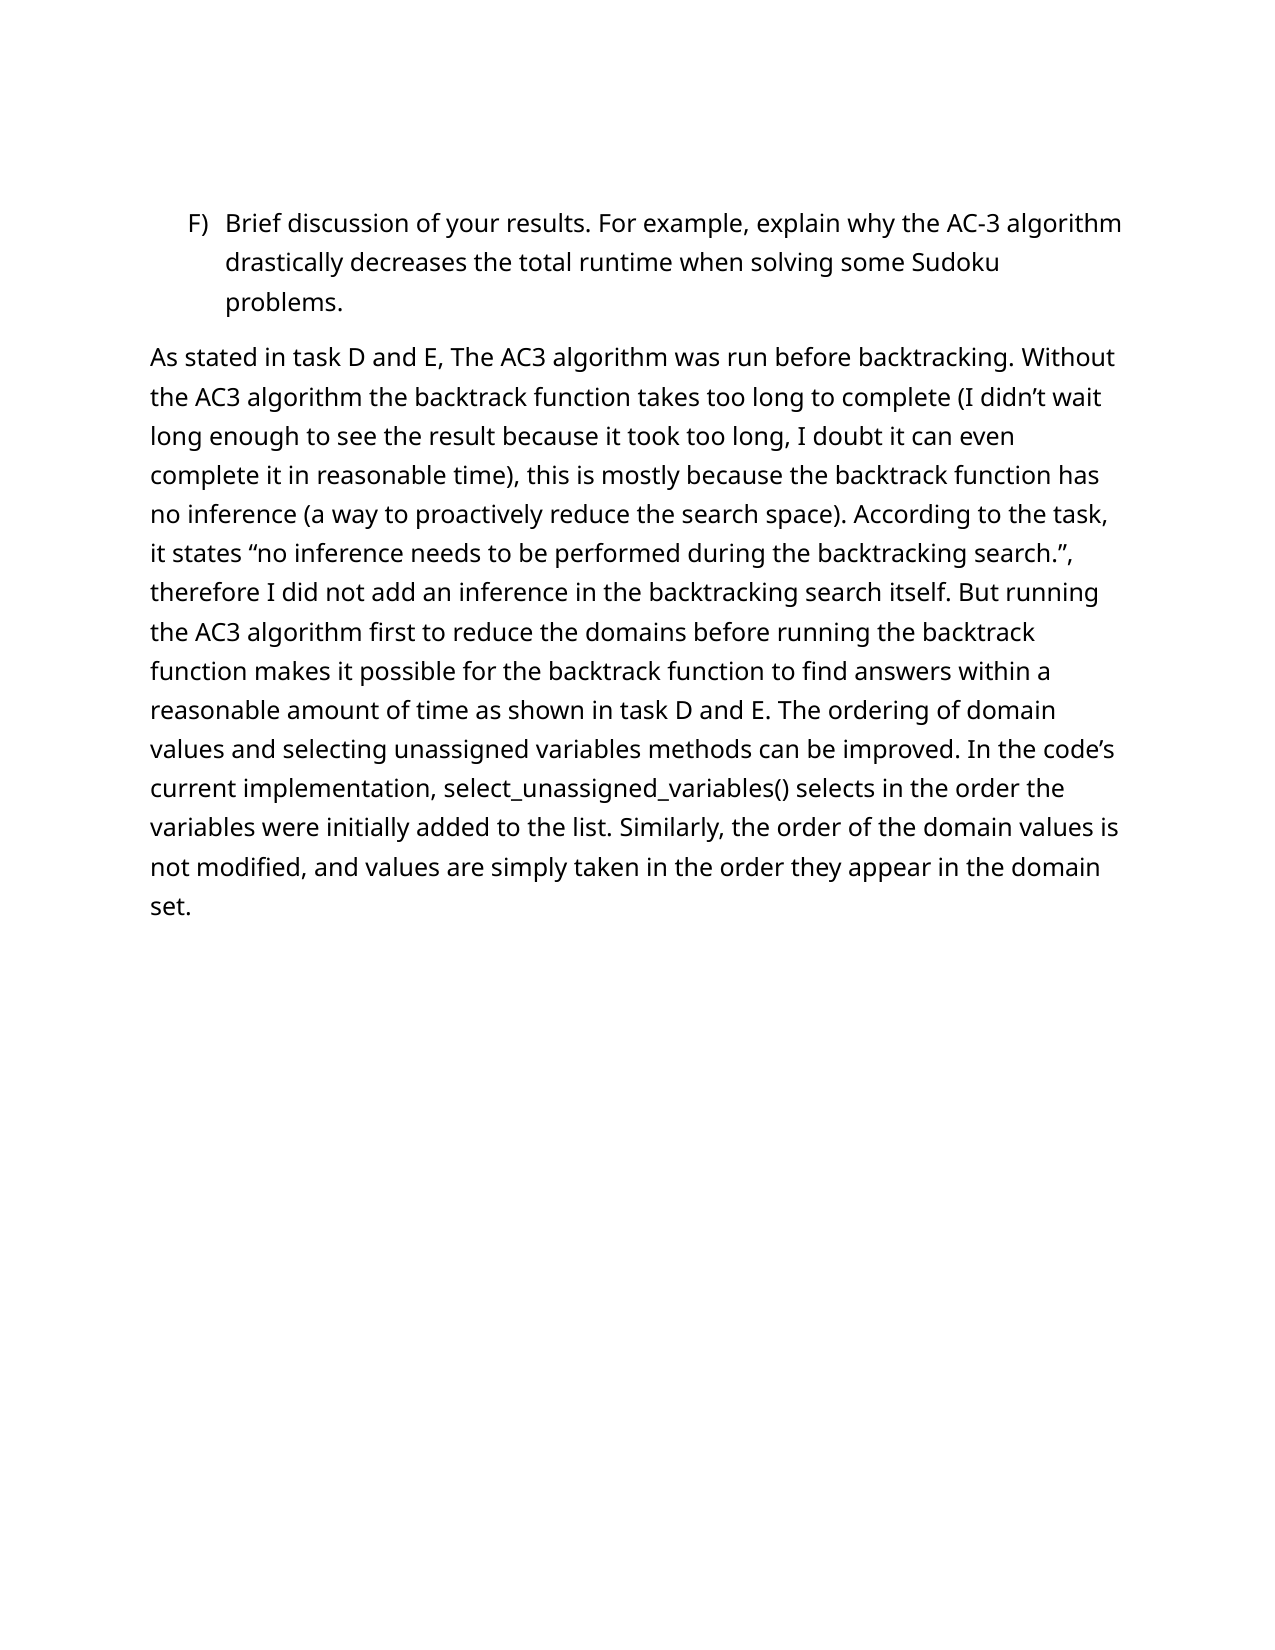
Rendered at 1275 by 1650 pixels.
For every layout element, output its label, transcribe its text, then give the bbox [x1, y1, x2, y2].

list Brief discussion of your results. For example, explain why the AC-3 algorithm drastically decreases the total runtime when solving some Sudoku problems. [187, 206, 1125, 318]
text As stated in task D and E, The AC3 algorithm was run before backtracking. Without the AC3 algorithm the backtrack function takes too long to complete (I didn’t wait long enough to see the result because it took too long, I doubt it can even complete it in reasonable time), this is mostly because the backtrack function has no inference (a way to proactively reduce the search space). According to the task, it states “no inference needs to be performed during the backtracking search.”, therefore I did not add an inference in the backtracking search itself. But running the AC3 algorithm first to reduce the domains before running the backtrack function makes it possible for the backtrack function to find answers within a reasonable amount of time as shown in task D and E. The ordering of domain values and selecting unassigned variables methods can be improved. In the code’s current implementation, select_unassigned_variables() selects in the order the variables were initially added to the list. Similarly, the order of the domain values is not modified, and values are simply taken in the order they appear in the domain set. [150, 340, 1125, 922]
